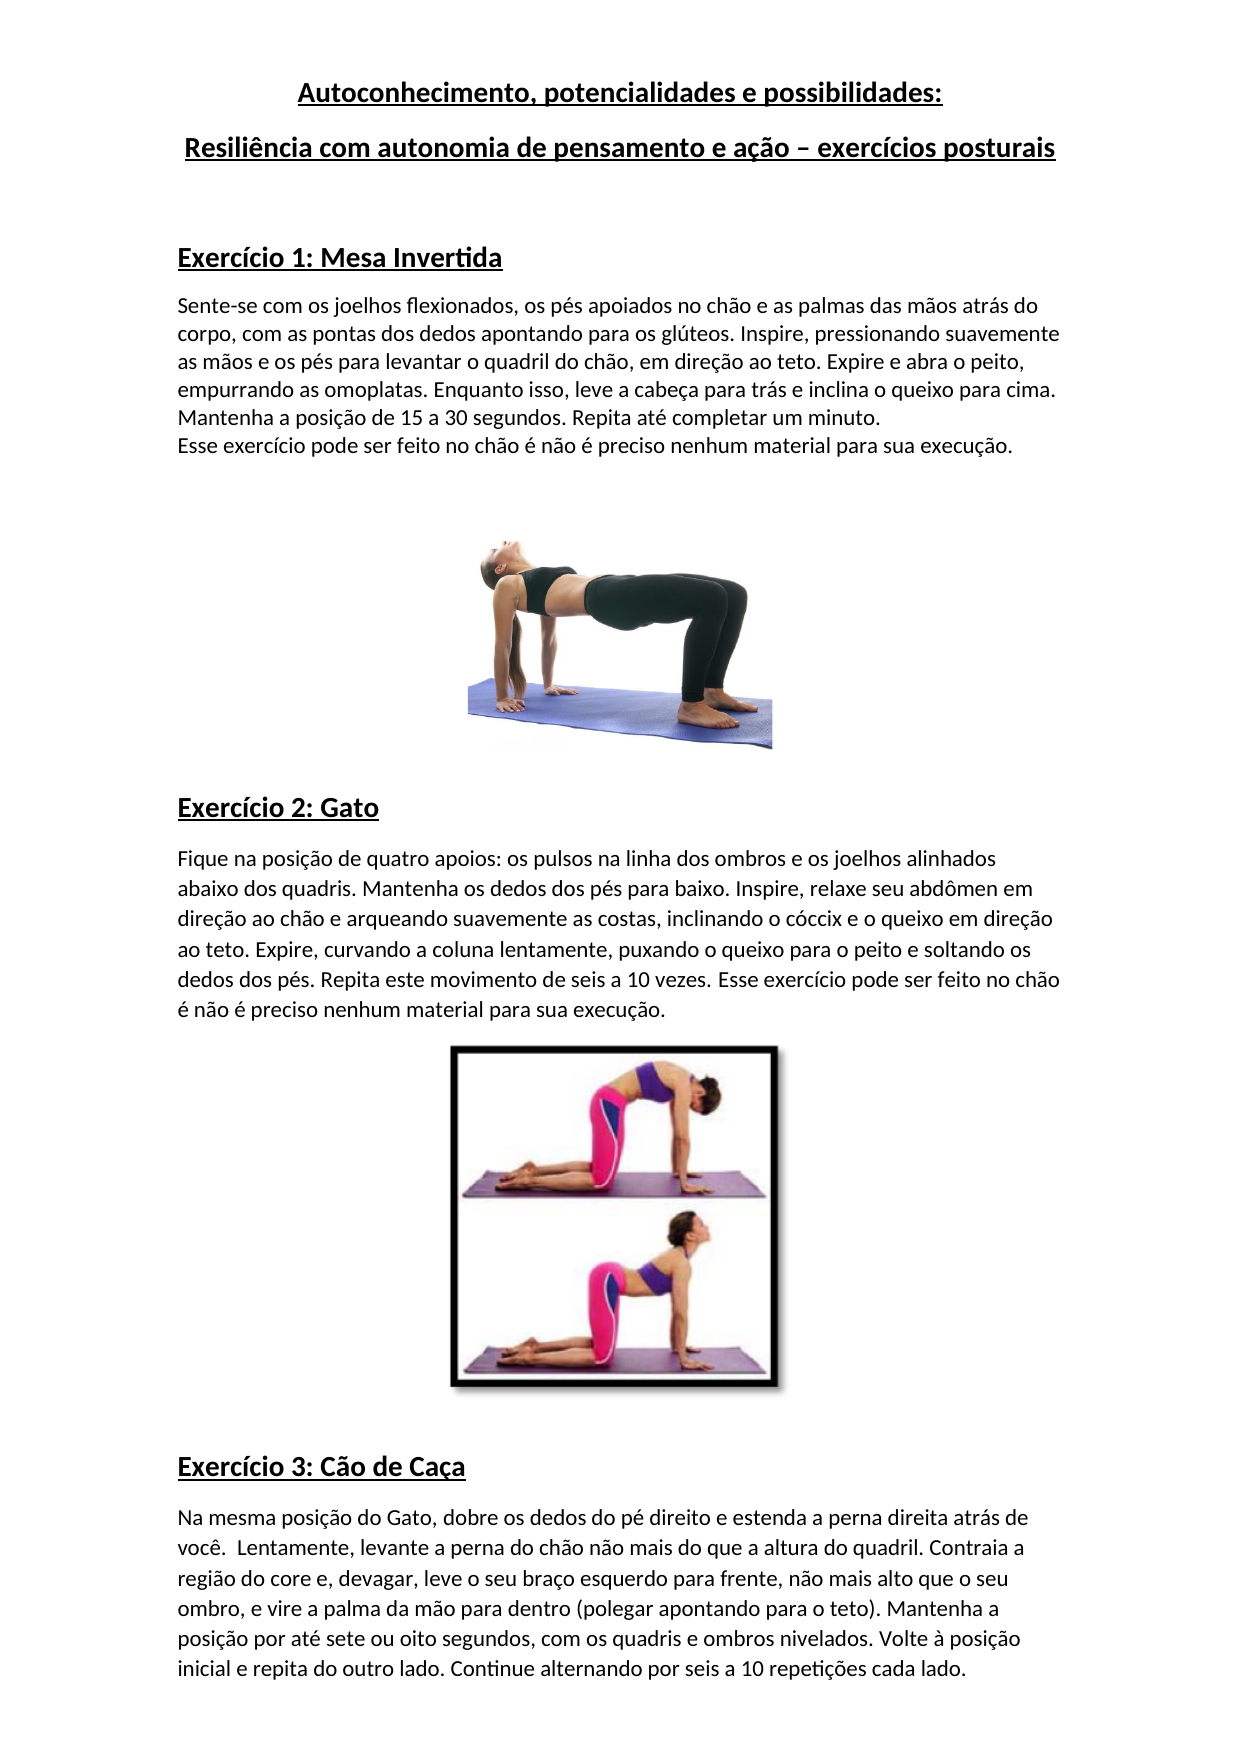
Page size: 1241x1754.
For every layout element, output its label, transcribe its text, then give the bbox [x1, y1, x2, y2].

text Exercício 1: Mesa Invertida [177, 239, 1063, 275]
text Resiliência com autonomia de pensamento e ação – exercícios posturais [177, 129, 1063, 164]
text Exercício 2: Gato [177, 789, 1063, 824]
text Sente-se com os joelhos flexionados, os pés apoiados no chão e as palmas das mãos atrás do corpo, com as pontas dos dedos apontando para os glúteos. Inspire, pressionando suavemente as mãos e os pés para levantar o quadril do chão, em direção ao teto. Expire e abra o peito, empurrando as omoplatas. Enquanto isso, leve a cabeça para trás e inclina o queixo para cima. Mantenha a posição de 15 a 30 segundos. Repita até completar um minuto. [177, 291, 1063, 432]
text Autoconhecimento, potencialidades e possibilidades: [177, 74, 1063, 109]
text Exercício 3: Cão de Caça [177, 1448, 1063, 1484]
picture [467, 459, 773, 751]
text Fique na posição de quatro apoios: os pulsos na linha dos ombros e os joelhos alinhados abaixo dos quadris. Mantenha os dedos dos pés para baixo. Inspire, relaxe seu abdômen em direção ao chão e arqueando suavemente as costas, inclinando o cóccix e o queixo em direção ao teto. Expire, curvando a coluna lentamente, puxando o queixo para o peito e soltando os dedos dos pés. Repita este movimento de seis a 10 vezes. Esse exercício pode ser feito no chão é não é preciso nenhum material para sua execução. [177, 844, 1063, 1023]
picture [446, 1042, 794, 1402]
text Na mesma posição do Gato, dobre os dedos do pé direito e estenda a perna direita atrás de você. Lentamente, levante a perna do chão não mais do que a altura do quadril. Contraia a região do core e, devagar, leve o seu braço esquerdo para frente, não mais alto que o seu ombro, e vire a palma da mão para dentro (polegar apontando para o teto). Mantenha a posição por até sete ou oito segundos, com os quadris e ombros nivelados. Volte à posição inicial e repita do outro lado. Continue alternando por seis a 10 repetições cada lado. [177, 1503, 1063, 1682]
text Esse exercício pode ser feito no chão é não é preciso nenhum material para sua execução. [177, 432, 1063, 459]
